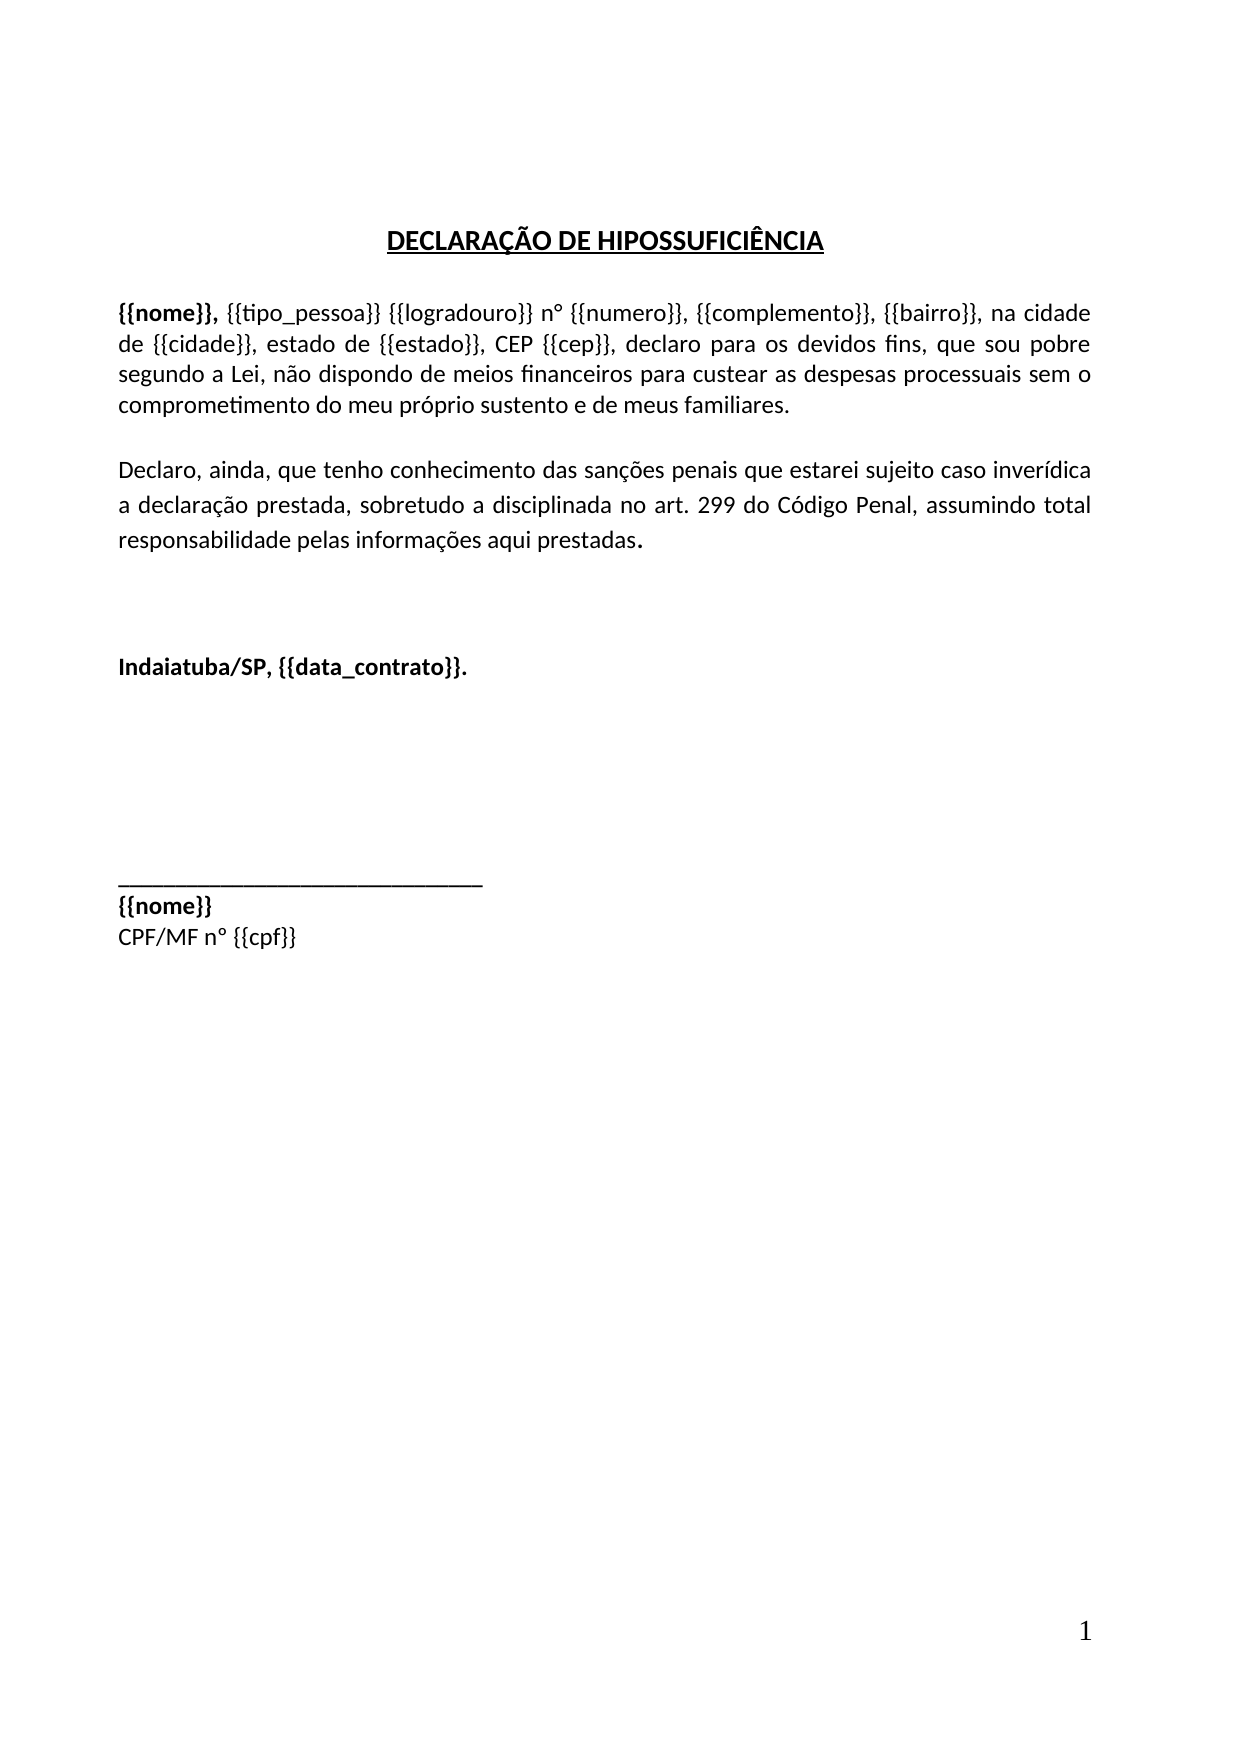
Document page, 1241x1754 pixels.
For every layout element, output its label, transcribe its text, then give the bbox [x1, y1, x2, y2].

text {{nome}}, {{tipo_pessoa}} {{logradouro}} n° {{numero}}, {{complemento}}, {{bairro}}, na cidade de {{cidade}}, estado de {{estado}}, CEP {{cep}}, declaro para os devidos fins, que sou pobre segundo a Lei, não dispondo de meios financeiros para custear as despesas processuais sem o comprometimento do meu próprio sustento e de meus familiares. [118, 297, 1092, 419]
text CPF/MF nº {{cpf}} [118, 921, 1092, 951]
title DECLARAÇÃO DE HIPOSSUFICIÊNCIA [118, 222, 1092, 257]
text Indaiatuba/SP, {{data_contrato}}. [118, 651, 1092, 682]
text {{nome}} [118, 890, 1092, 921]
text ________________________________ [118, 862, 1092, 890]
text Declaro, ainda, que tenho conhecimento das sanções penais que estarei sujeito caso inverídica a declaração prestada, sobretudo a disciplinada no art. 299 do Código Penal, assumindo total responsabilidade pelas informações aqui prestadas. [118, 454, 1092, 555]
